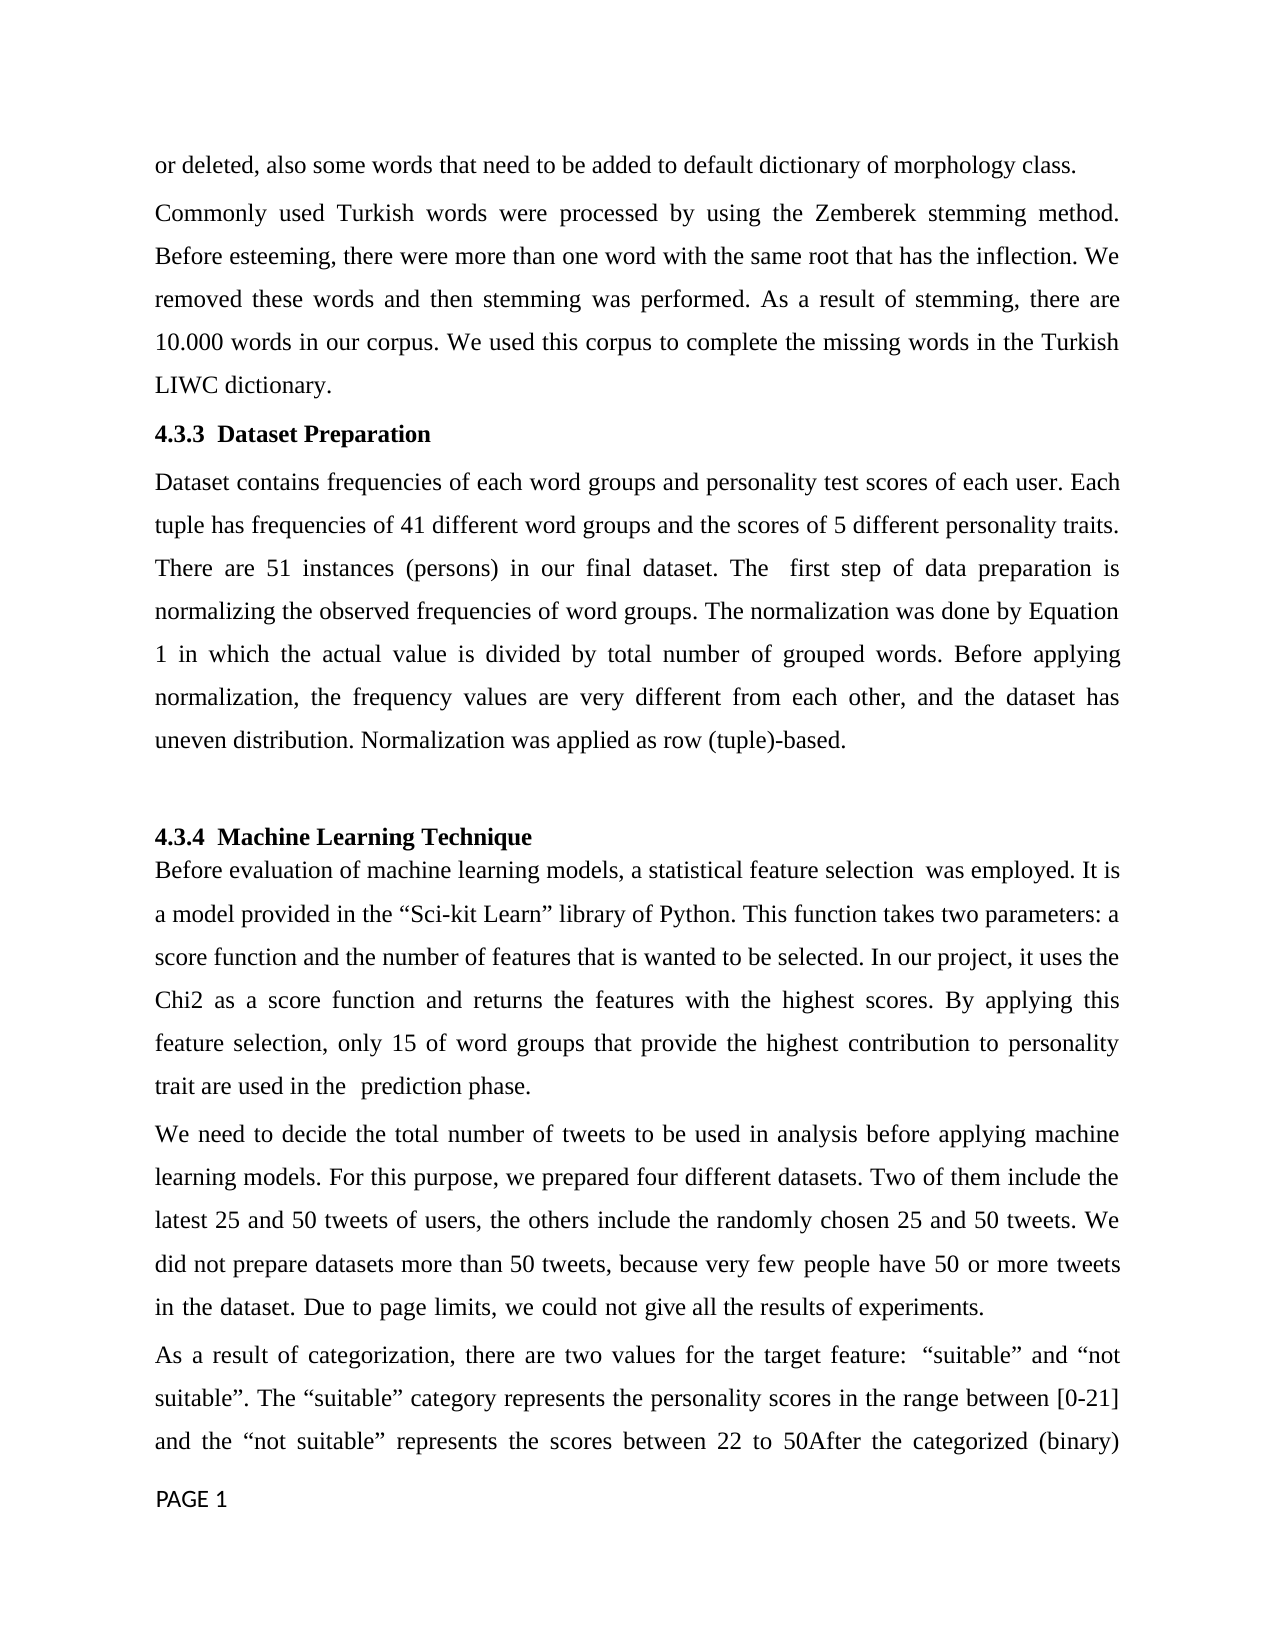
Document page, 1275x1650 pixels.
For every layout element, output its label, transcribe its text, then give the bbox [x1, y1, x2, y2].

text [154, 150, 1121, 179]
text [154, 1340, 1121, 1455]
subtitle 4.3.4 Machine Learning Technique [154, 822, 1121, 851]
text Before evaluation of machine learning models, a statistical feature selection was employed. It is a model provided in the “Sci-kit Learn” library of Python. This function takes two parameters: a score function and the number of features that is wanted to be selected. In our project, it uses the Chi2 as a score function and returns the features with the highest scores. By applying this feature selection, only 15 of word groups that provide the highest contribution to personality trait are used in the prediction phase. [154, 856, 1121, 1100]
text 4.3.3 Dataset Preparation [154, 419, 1121, 447]
text We need to decide the total number of tweets to be used in analysis before applying machine learning models. For this purpose, we prepared four different datasets. Two of them include the latest 25 and 50 tweets of users, the others include the randomly chosen 25 and 50 tweets. We did not prepare datasets more than 50 tweets, because very few people have 50 or more tweets in the dataset. Due to page limits, we could not give all the results of experiments. [154, 1119, 1121, 1321]
text Dataset contains frequencies of each word groups and personality test scores of each user. Each tuple has frequencies of 41 different word groups and the scores of 5 different personality traits. There are 51 instances (persons) in our final dataset. The first step of data preparation is normalizing the observed frequencies of word groups. The normalization was done by Equation 1 in which the actual value is divided by total number of grouped words. Before applying normalization, the frequency values are very different from each other, and the dataset has uneven distribution. Normalization was applied as row (tuple)-based. [154, 467, 1121, 754]
text Commonly used Turkish words were processed by using the Zemberek stemming method. Before esteeming, there were more than one word with the same root that has the inflection. We removed these words and then stemming was performed. As a result of stemming, there are 10.000 words in our corpus. We used this corpus to complete the missing words in the Turkish LIWC dictionary. [154, 198, 1121, 399]
